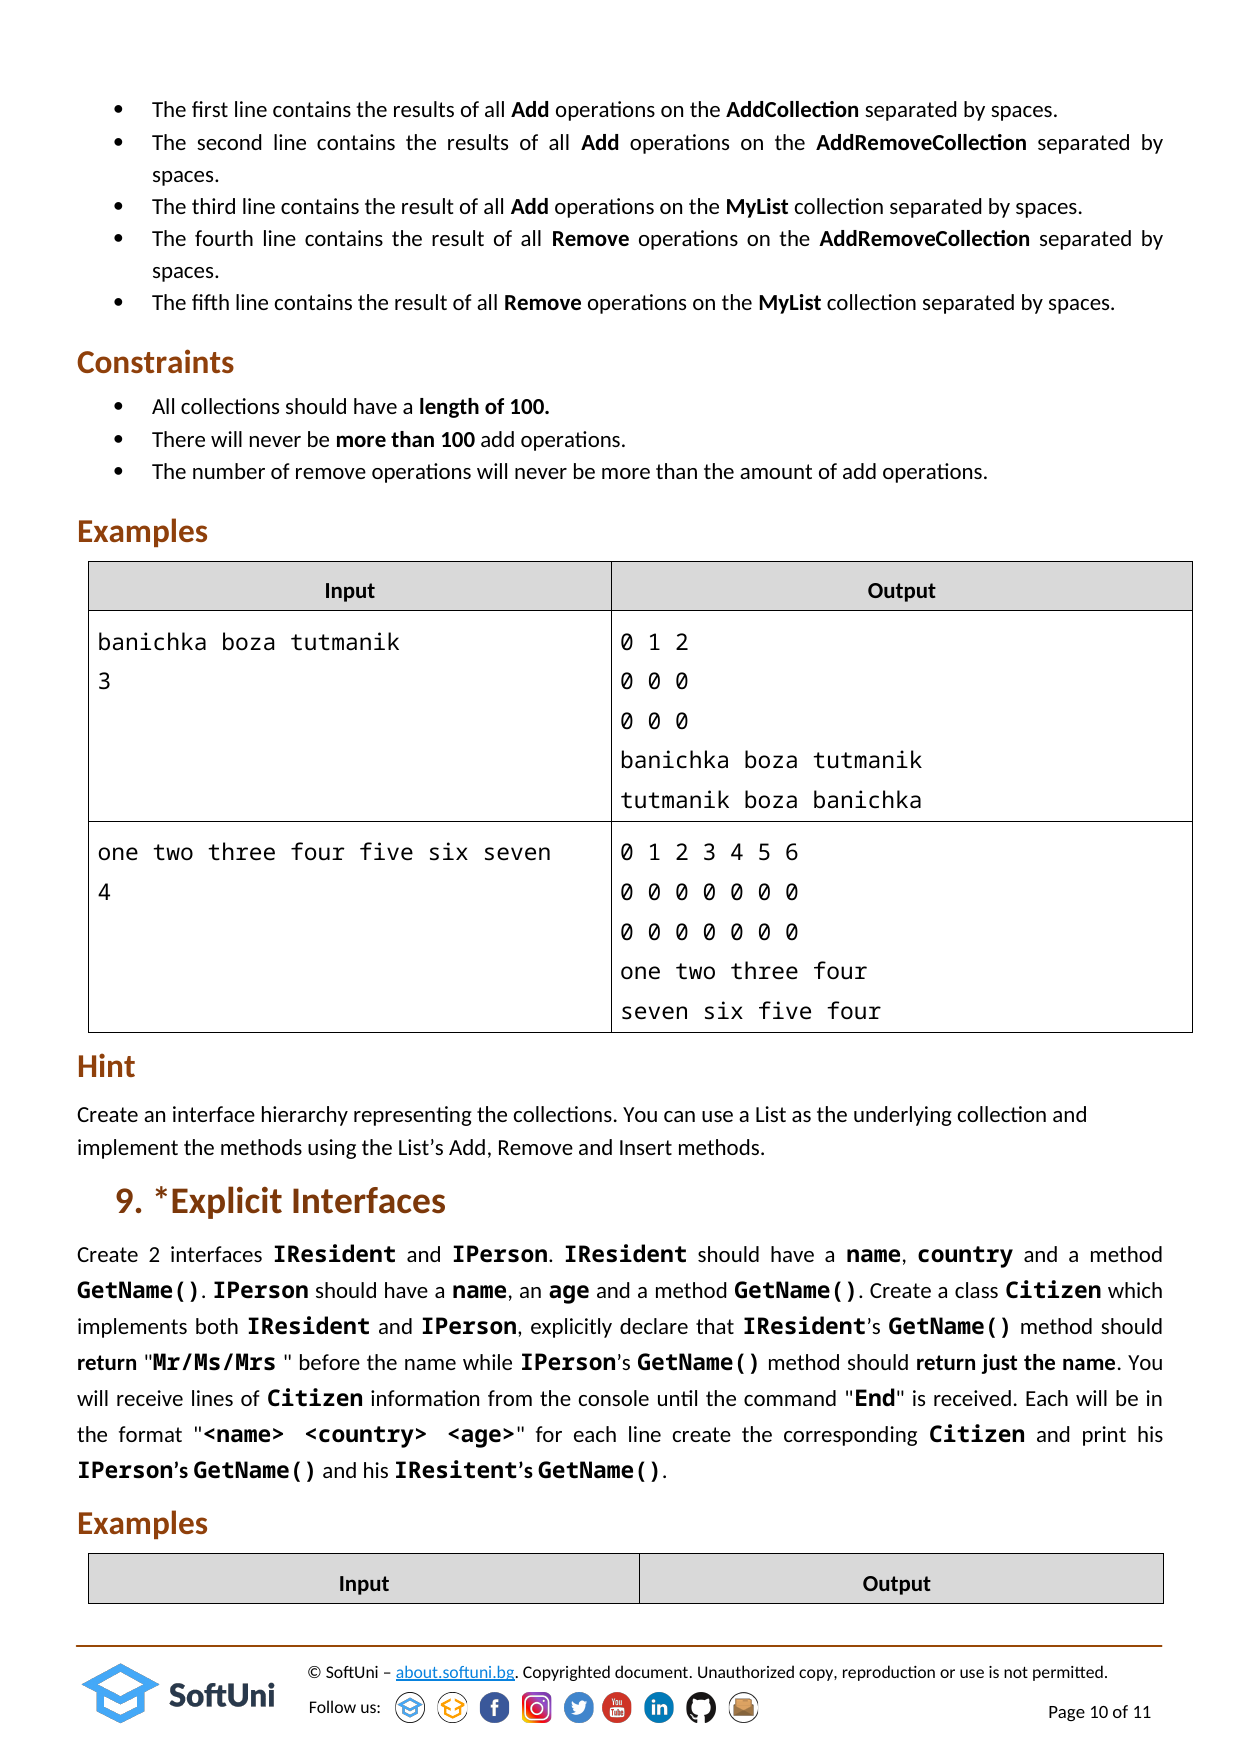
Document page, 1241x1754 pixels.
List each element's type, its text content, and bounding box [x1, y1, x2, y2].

list The first line contains the results of all Add operations on the AddCollection separated by spaces. [114, 95, 1163, 123]
text Create an interface hierarchy representing the collections. You can use a List as the underlying collection and implement the methods using the List’s Add, Remove and Insert methods. [77, 1100, 1163, 1161]
picture [602, 1692, 632, 1723]
subtitle *Explicit Interfaces [114, 1177, 1163, 1223]
table_cell banichka boza tutmanik 3 [89, 611, 611, 821]
picture [686, 1692, 716, 1723]
list There will never be more than 100 add operations. [114, 425, 1163, 453]
table_cell 0 1 2 3 4 5 6 0 0 0 0 0 0 0 0 0 0 0 0 0 0 one two three four seven six five four [612, 822, 1192, 1032]
text Create 2 interfaces IResident and IPerson. IResident should have a name, country and a method GetName(). IPerson should have a name, an age and a method GetName(). Create a class Citizen which implements both IResident and IPerson, explicitly declare that IResident’s GetName() method should return "Mr/Ms/Mrs " before the name while IPerson’s GetName() method should return just the name. You will receive lines of Citizen information from the console until the command "End" is received. Each will be in the format "<name> <country> <age>" for each line create the corresponding Citizen and print his IPerson’s GetName() and his IResitent’s GetName(). [77, 1238, 1163, 1485]
table_header Input [89, 1554, 639, 1603]
table_cell 0 1 2 0 0 0 0 0 0 banichka boza tutmanik tutmanik boza banichka [612, 611, 1192, 821]
picture [437, 1692, 468, 1723]
list The fifth line contains the result of all Remove operations on the MyList collection separated by spaces. [114, 288, 1163, 317]
table_cell one two three four five six seven 4 [89, 822, 611, 1032]
picture [479, 1692, 510, 1723]
picture [564, 1692, 594, 1723]
list The third line contains the result of all Add operations on the MyList collection separated by spaces. [114, 192, 1163, 220]
subtitle Constraints [77, 342, 1163, 382]
picture [665, 1714, 674, 1723]
picture [728, 1692, 759, 1723]
picture [644, 1714, 653, 1723]
table_header Output [640, 1554, 1163, 1603]
list The fourth line contains the result of all Remove operations on the AddRemoveCollection separated by spaces. [114, 224, 1163, 284]
subtitle Examples [77, 510, 1163, 551]
table_header Output [612, 562, 1192, 610]
subtitle Hint [77, 1045, 1163, 1086]
picture [75, 1658, 281, 1729]
subtitle Examples [77, 1502, 1163, 1543]
list The number of remove operations will never be more than the amount of add operations. [114, 457, 1163, 485]
picture [644, 1692, 653, 1701]
picture [395, 1692, 425, 1723]
picture [665, 1692, 674, 1701]
table_header Input [89, 562, 611, 610]
picture [522, 1692, 552, 1723]
list The second line contains the results of all Add operations on the AddRemoveCollection separated by spaces. [114, 128, 1163, 188]
picture [658, 1705, 667, 1714]
list All collections should have a length of 100. [114, 392, 1163, 421]
